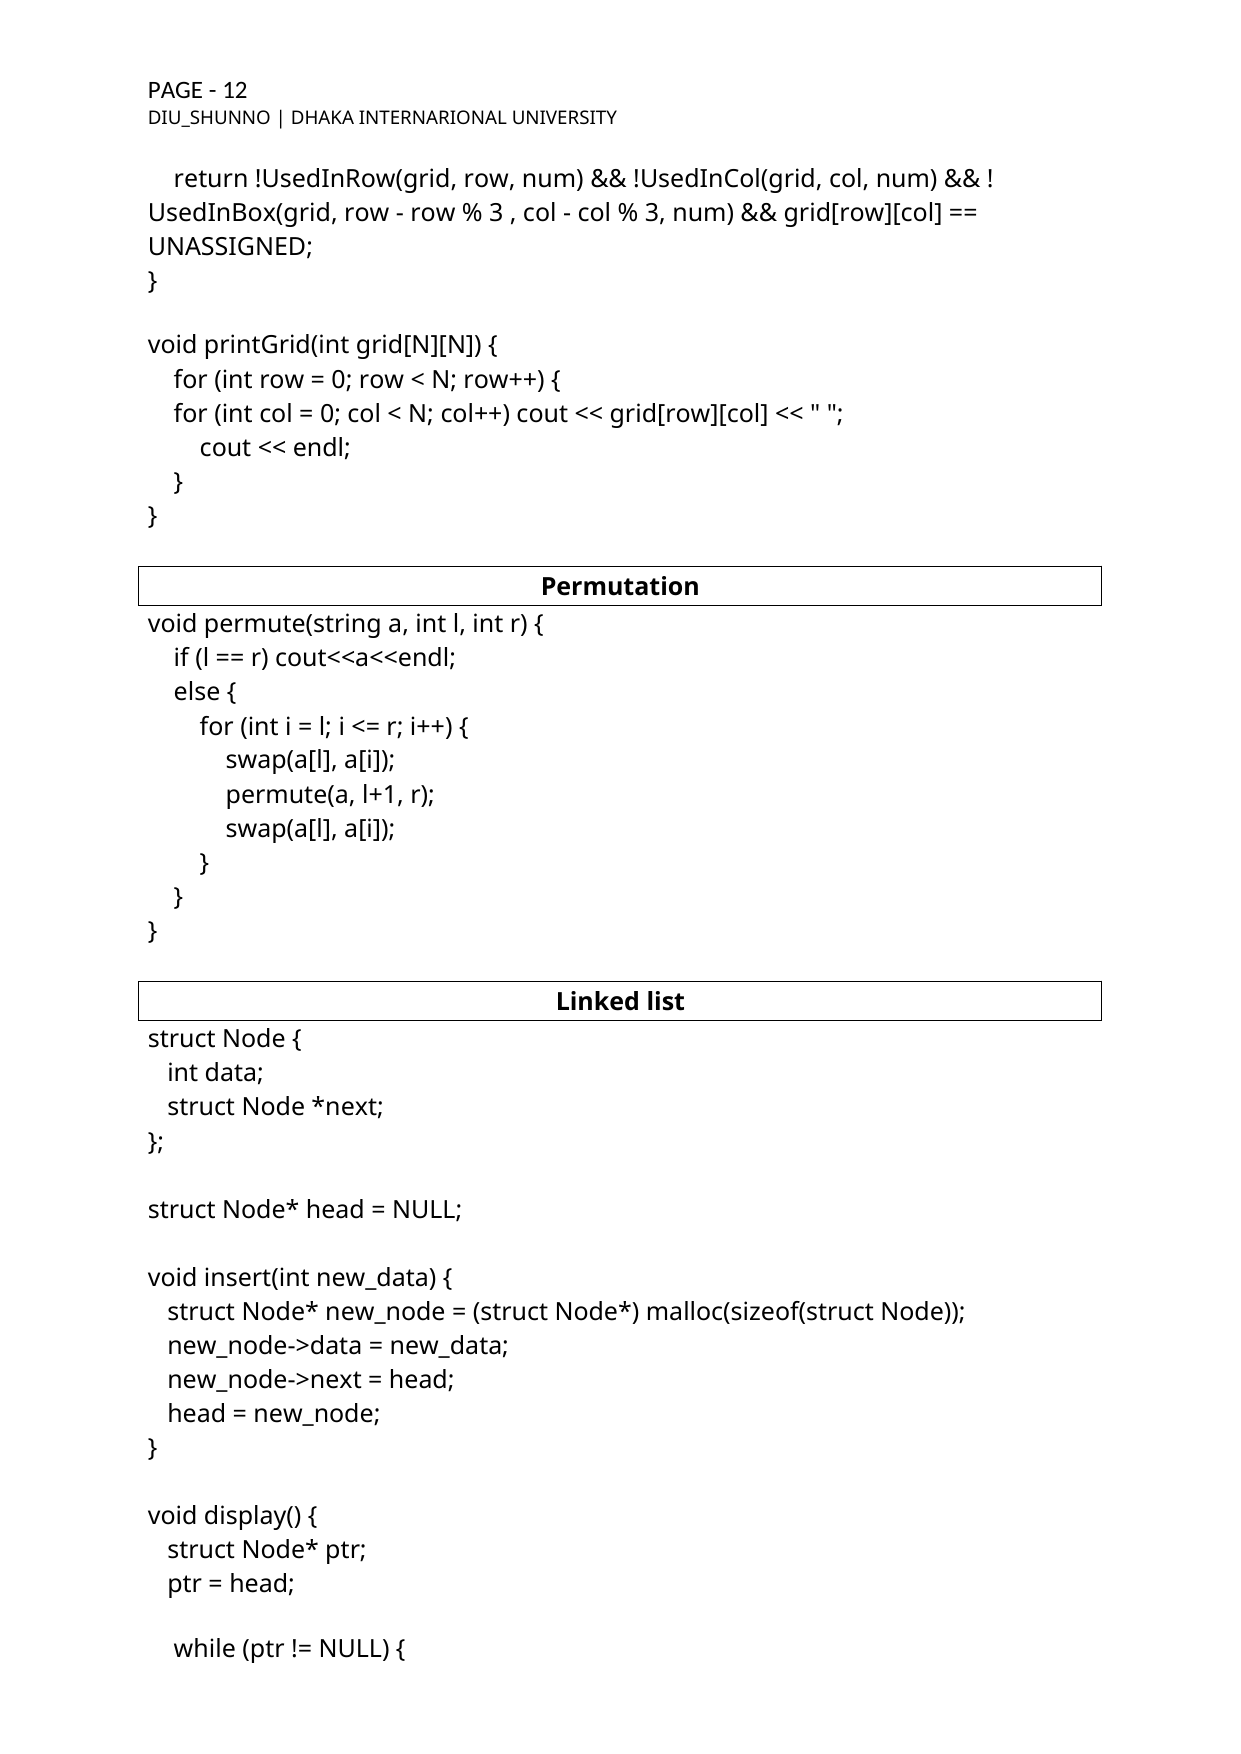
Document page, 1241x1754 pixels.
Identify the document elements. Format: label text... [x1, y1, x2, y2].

text while (ptr != NULL) { [148, 1631, 1092, 1664]
text new_node->data = new_data; [148, 1327, 1092, 1362]
text } [148, 263, 1092, 297]
text swap(a[l], a[i]); [148, 742, 1092, 776]
text for (int i = l; i <= r; i++) { [148, 708, 1092, 742]
text int data; [148, 1055, 1092, 1089]
text if (l == r) cout<<a<<endl; [148, 640, 1092, 674]
text } [148, 878, 1092, 912]
text } [148, 463, 1092, 497]
text void permute(string a, int l, int r) { [148, 606, 1092, 640]
text Linked list [139, 982, 1101, 1020]
text struct Node { [148, 1021, 1092, 1055]
text void display() { [148, 1498, 1092, 1532]
text for (int row = 0; row < N; row++) { [148, 361, 1092, 395]
text return !UsedInRow(grid, row, num) && !UsedInCol(grid, col, num) && !UsedInBox(grid, row - row % 3 , col - col % 3, num) && grid[row][col] == UNASSIGNED; [148, 160, 1092, 263]
text for (int col = 0; col < N; col++) cout << grid[row][col] << " "; [148, 395, 1092, 429]
text struct Node* ptr; [148, 1532, 1092, 1566]
text struct Node* new_node = (struct Node*) malloc(sizeof(struct Node)); [148, 1293, 1092, 1327]
text void printGrid(int grid[N][N]) { [148, 327, 1092, 361]
text } [148, 844, 1092, 878]
text else { [148, 674, 1092, 708]
text ptr = head; [148, 1566, 1092, 1600]
text } [148, 912, 1092, 947]
text swap(a[l], a[i]); [148, 810, 1092, 844]
text permute(a, l+1, r); [148, 776, 1092, 810]
text new_node->next = head; [148, 1362, 1092, 1396]
text head = new_node; [148, 1396, 1092, 1430]
text }; [148, 1123, 1092, 1157]
text } [148, 1430, 1092, 1464]
text void insert(int new_data) { [148, 1259, 1092, 1293]
text struct Node *next; [148, 1089, 1092, 1123]
text Permutation [139, 567, 1101, 605]
text } [148, 497, 1092, 532]
text cout << endl; [148, 429, 1092, 463]
text struct Node* head = NULL; [148, 1191, 1092, 1225]
